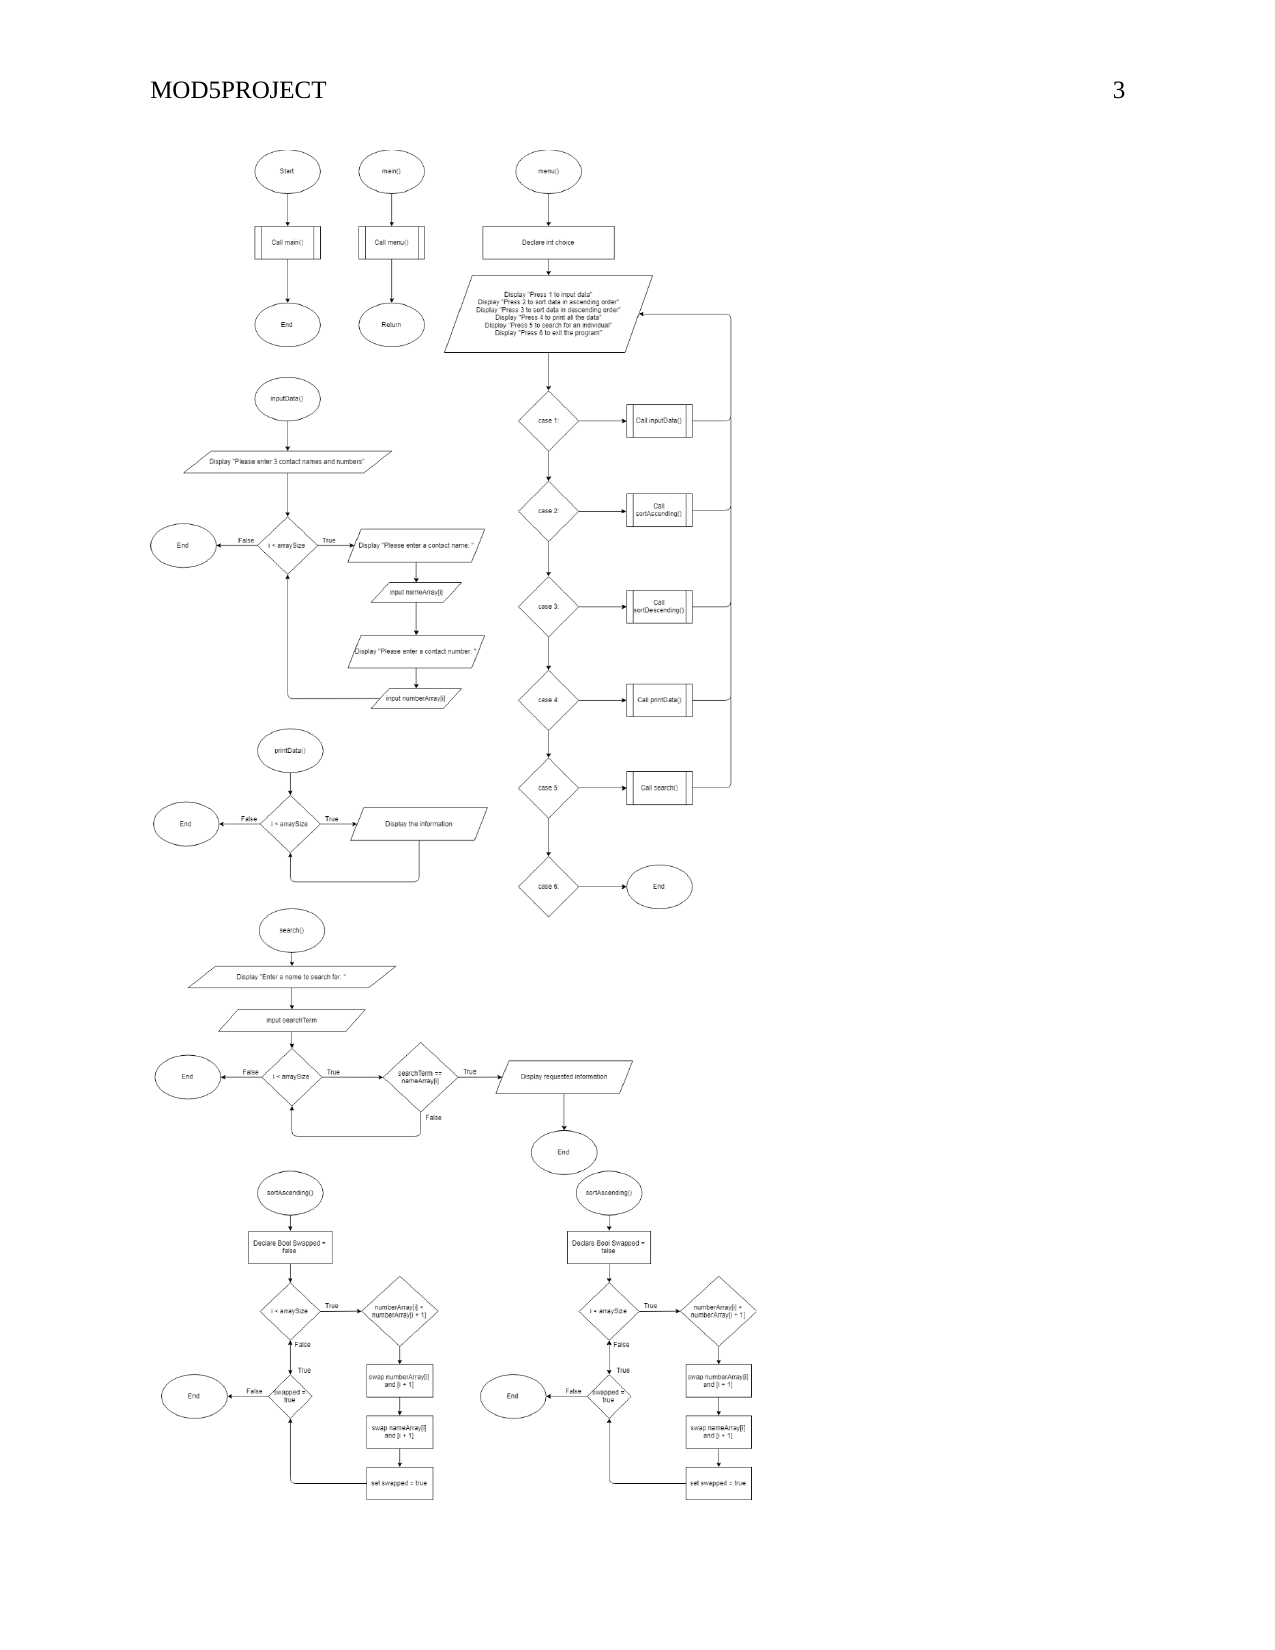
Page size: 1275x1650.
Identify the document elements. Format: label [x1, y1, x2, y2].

picture [150, 150, 757, 1500]
